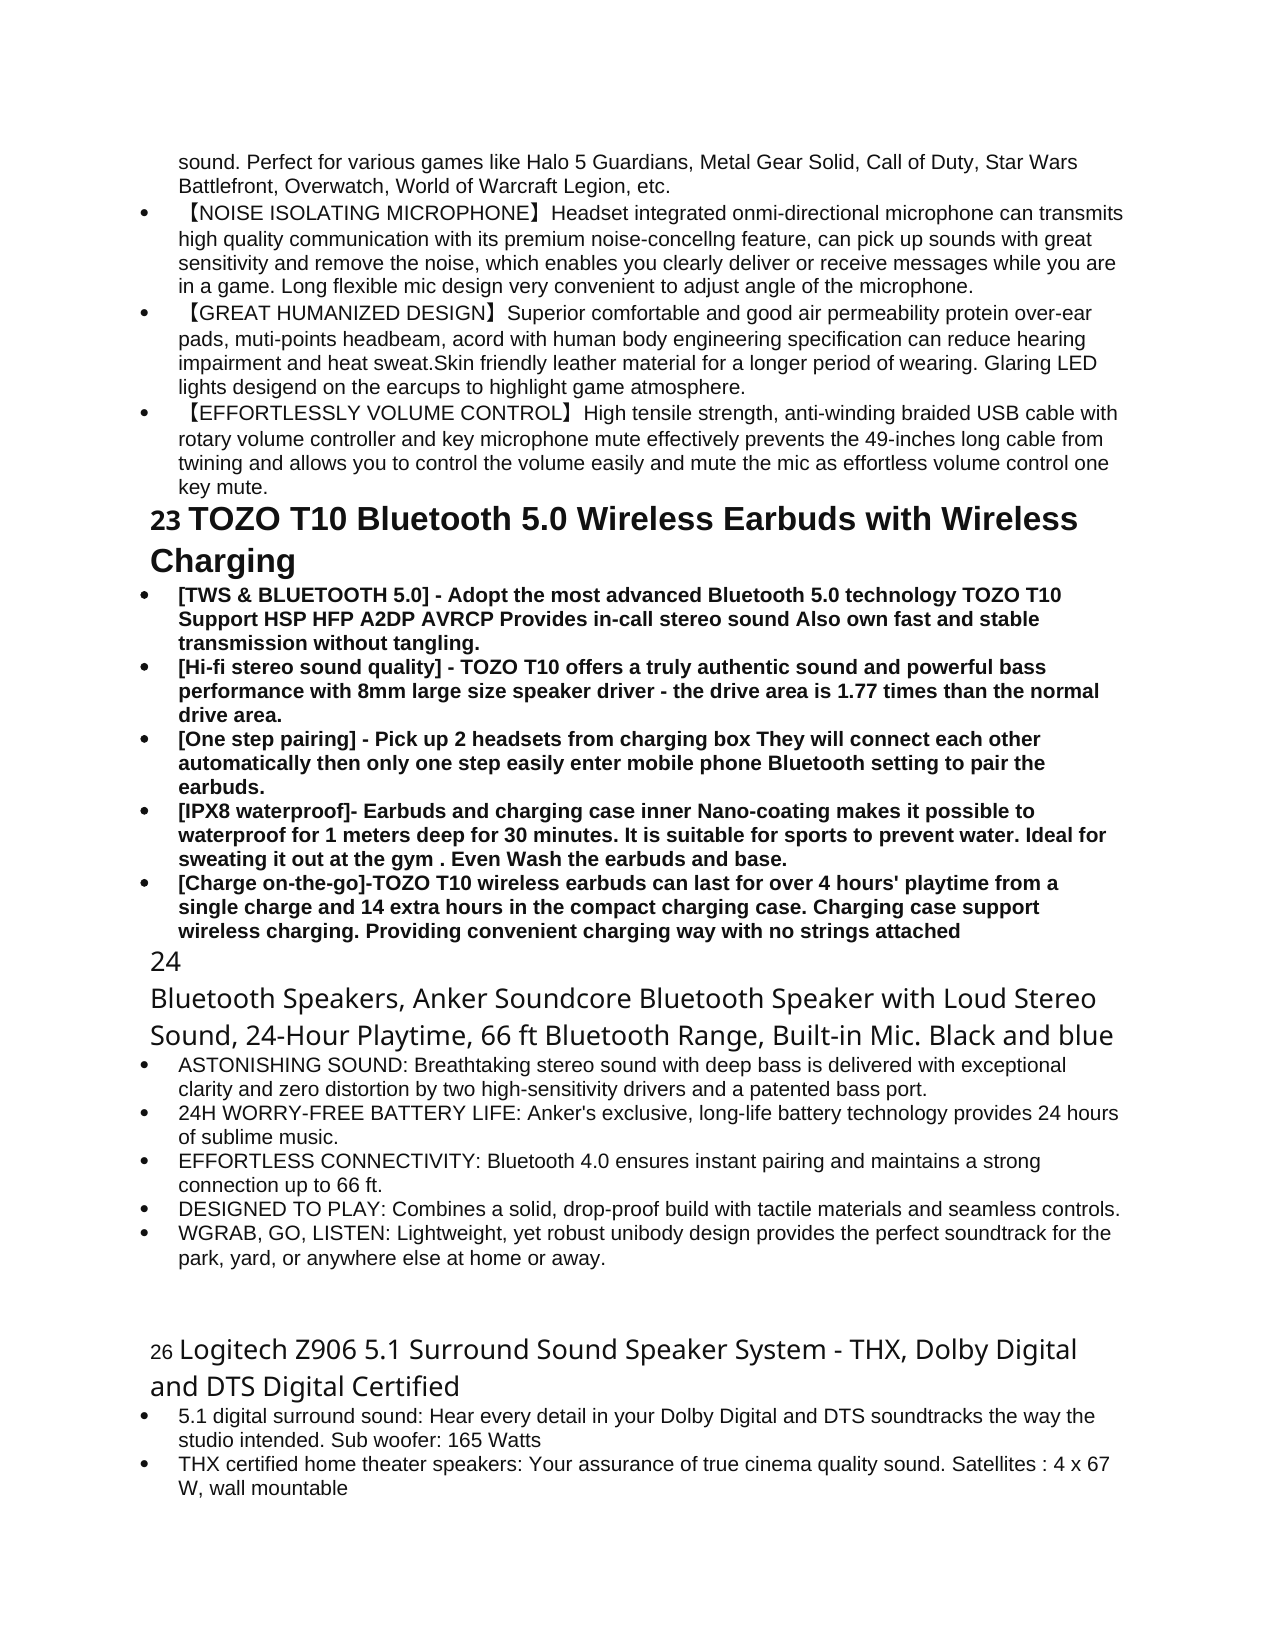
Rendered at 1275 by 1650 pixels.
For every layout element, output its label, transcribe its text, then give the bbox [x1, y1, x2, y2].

list 【NOISE ISOLATING MICROPHONE】Headset integrated onmi-directional microphone can transmits high quality communication with its premium noise-concellng feature, can pick up sounds with great sensitivity and remove the noise, which enables you clearly deliver or receive messages while you are in a game. Long flexible mic design very convenient to adjust angle of the microphone. [141, 198, 1125, 298]
list ASTONISHING SOUND: Breathtaking stereo sound with deep bass is delivered with exceptional clarity and zero distortion by two high-sensitivity drivers and a patented bass port. [141, 1053, 1125, 1101]
list [One step pairing] - Pick up 2 headsets from charging box They will connect each other automatically then only one step easily enter mobile phone Bluetooth setting to pair the earbuds. [141, 727, 1125, 798]
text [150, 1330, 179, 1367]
text 26 Logitech Z906 5.1 Surround Sound Speaker System - THX, Dolby Digital and DTS Digital Certified [460, 1330, 1125, 1404]
list 5.1 digital surround sound: Hear every detail in your Dolby Digital and DTS soundtracks the way the studio intended. Sub woofer: 165 Watts [141, 1404, 1125, 1452]
list [IPX8 waterproof]- Earbuds and charging case inner Nano-coating makes it possible to waterproof for 1 meters deep for 30 minutes. It is suitable for sports to prevent water. Ideal for sweating it out at the gym . Even Wash the earbuds and base. [141, 798, 1125, 871]
subtitle 23 TOZO T10 Bluetooth 5.0 Wireless Earbuds with Wireless Charging [150, 499, 1125, 579]
text 24 Bluetooth Speakers, Anker Soundcore Bluetooth Speaker with Loud Stereo Sound, 24-Hour Playtime, 66 ft Bluetooth Range, Built-in Mic. Black and blue [150, 942, 1125, 1053]
list DESIGNED TO PLAY: Combines a solid, drop-proof build with tactile materials and seamless controls. [141, 1197, 1125, 1221]
list [TWS & BLUETOOTH 5.0] - Adopt the most advanced Bluetooth 5.0 technology TOZO T10 Support HSP HFP A2DP AVRCP Provides in-call stereo sound Also own fast and stable transmission without tangling. [141, 583, 1125, 654]
list [Hi-fi stereo sound quality] - TOZO T10 offers a truly authentic sound and powerful bass performance with 8mm large size speaker driver - the drive area is 1.77 times than the normal drive area. [141, 654, 1125, 727]
list 【GREAT HUMANIZED DESIGN】Superior comfortable and good air permeability protein over-ear pads, muti-points headbeam, acord with human body engineering specification can reduce hearing impairment and heat sweat.Skin friendly leather material for a longer period of wearing. Glaring LED lights desigend on the earcups to highlight game atmosphere. [141, 298, 1125, 398]
list [Charge on-the-go]-TOZO T10 wireless earbuds can last for over 4 hours' playtime from a single charge and 14 extra hours in the compact charging case. Charging case support wireless charging. Providing convenient charging way with no strings attached [141, 871, 1125, 942]
list THX certified home theater speakers: Your assurance of true cinema quality sound. Satellites : 4 x 67 W, wall mountable [141, 1452, 1125, 1500]
list WGRAB, GO, LISTEN: Lightweight, yet robust unibody design provides the perfect soundtrack for the park, yard, or anywhere else at home or away. [141, 1221, 1125, 1269]
list 24H WORRY-FREE BATTERY LIFE: Anker's exclusive, long-life battery technology provides 24 hours of sublime music. [141, 1101, 1125, 1149]
list 【EFFORTLESSLY VOLUME CONTROL】High tensile strength, anti-winding braided USB cable with rotary volume controller and key microphone mute effectively prevents the 49-inches long cable from twining and allows you to control the volume easily and mute the mic as effortless volume control one key mute. [141, 398, 1125, 499]
list EFFORTLESS CONNECTIVITY: Bluetooth 4.0 ensures instant pairing and maintains a strong connection up to 66 ft. [141, 1149, 1125, 1197]
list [141, 150, 1125, 198]
